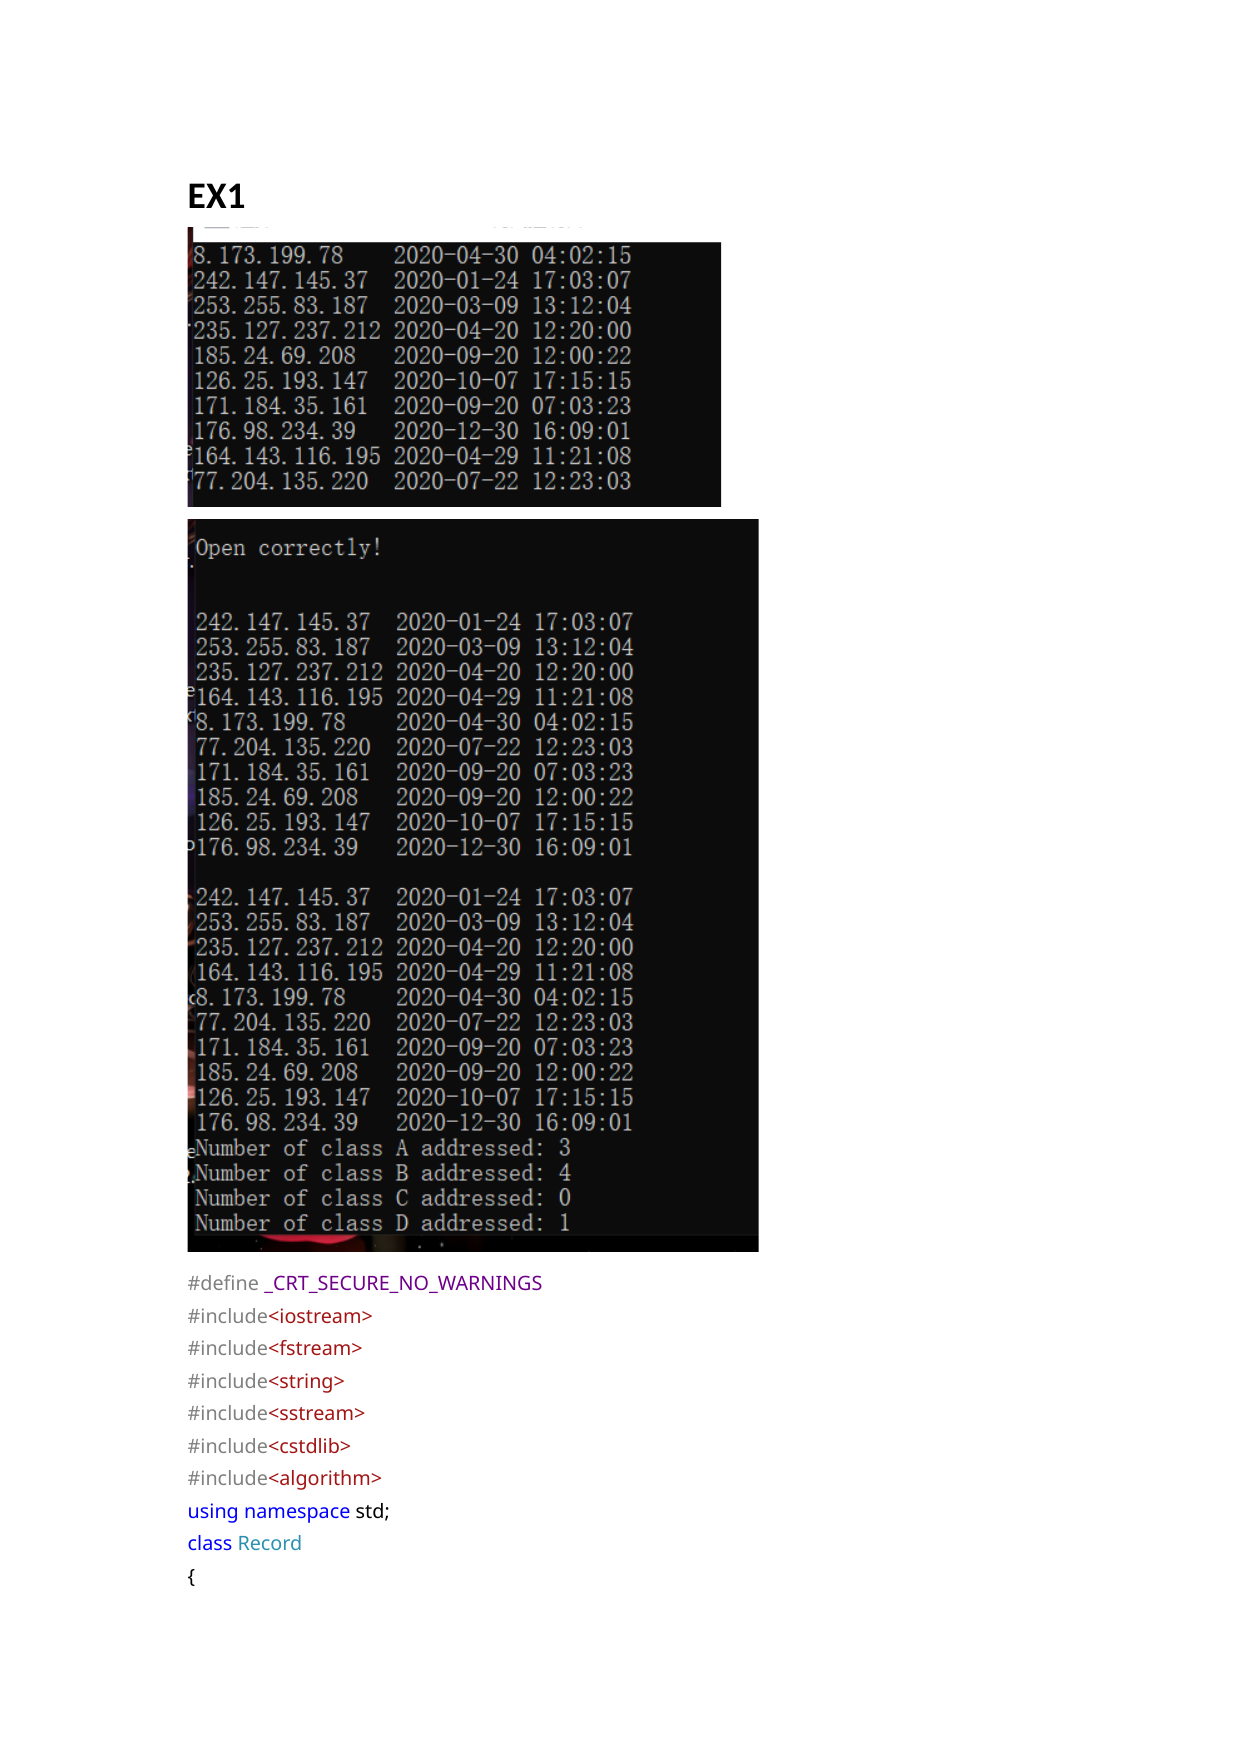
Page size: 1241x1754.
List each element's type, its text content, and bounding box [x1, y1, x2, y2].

text #include<sstream> [187, 1397, 1053, 1429]
text #include<string> [187, 1364, 1053, 1397]
text #include<algorithm> [187, 1462, 1053, 1494]
text class Record [187, 1527, 1053, 1559]
text { [187, 1559, 1053, 1592]
picture [187, 519, 759, 1252]
text #define _CRT_SECURE_NO_WARNINGS [187, 1267, 1053, 1299]
text using namespace std; [187, 1494, 1053, 1527]
text EX1 [187, 162, 1053, 227]
text #include<cstdlib> [187, 1429, 1053, 1462]
text #include<iostream> [187, 1299, 1053, 1332]
picture [187, 227, 722, 507]
text #include<fstream> [187, 1332, 1053, 1364]
